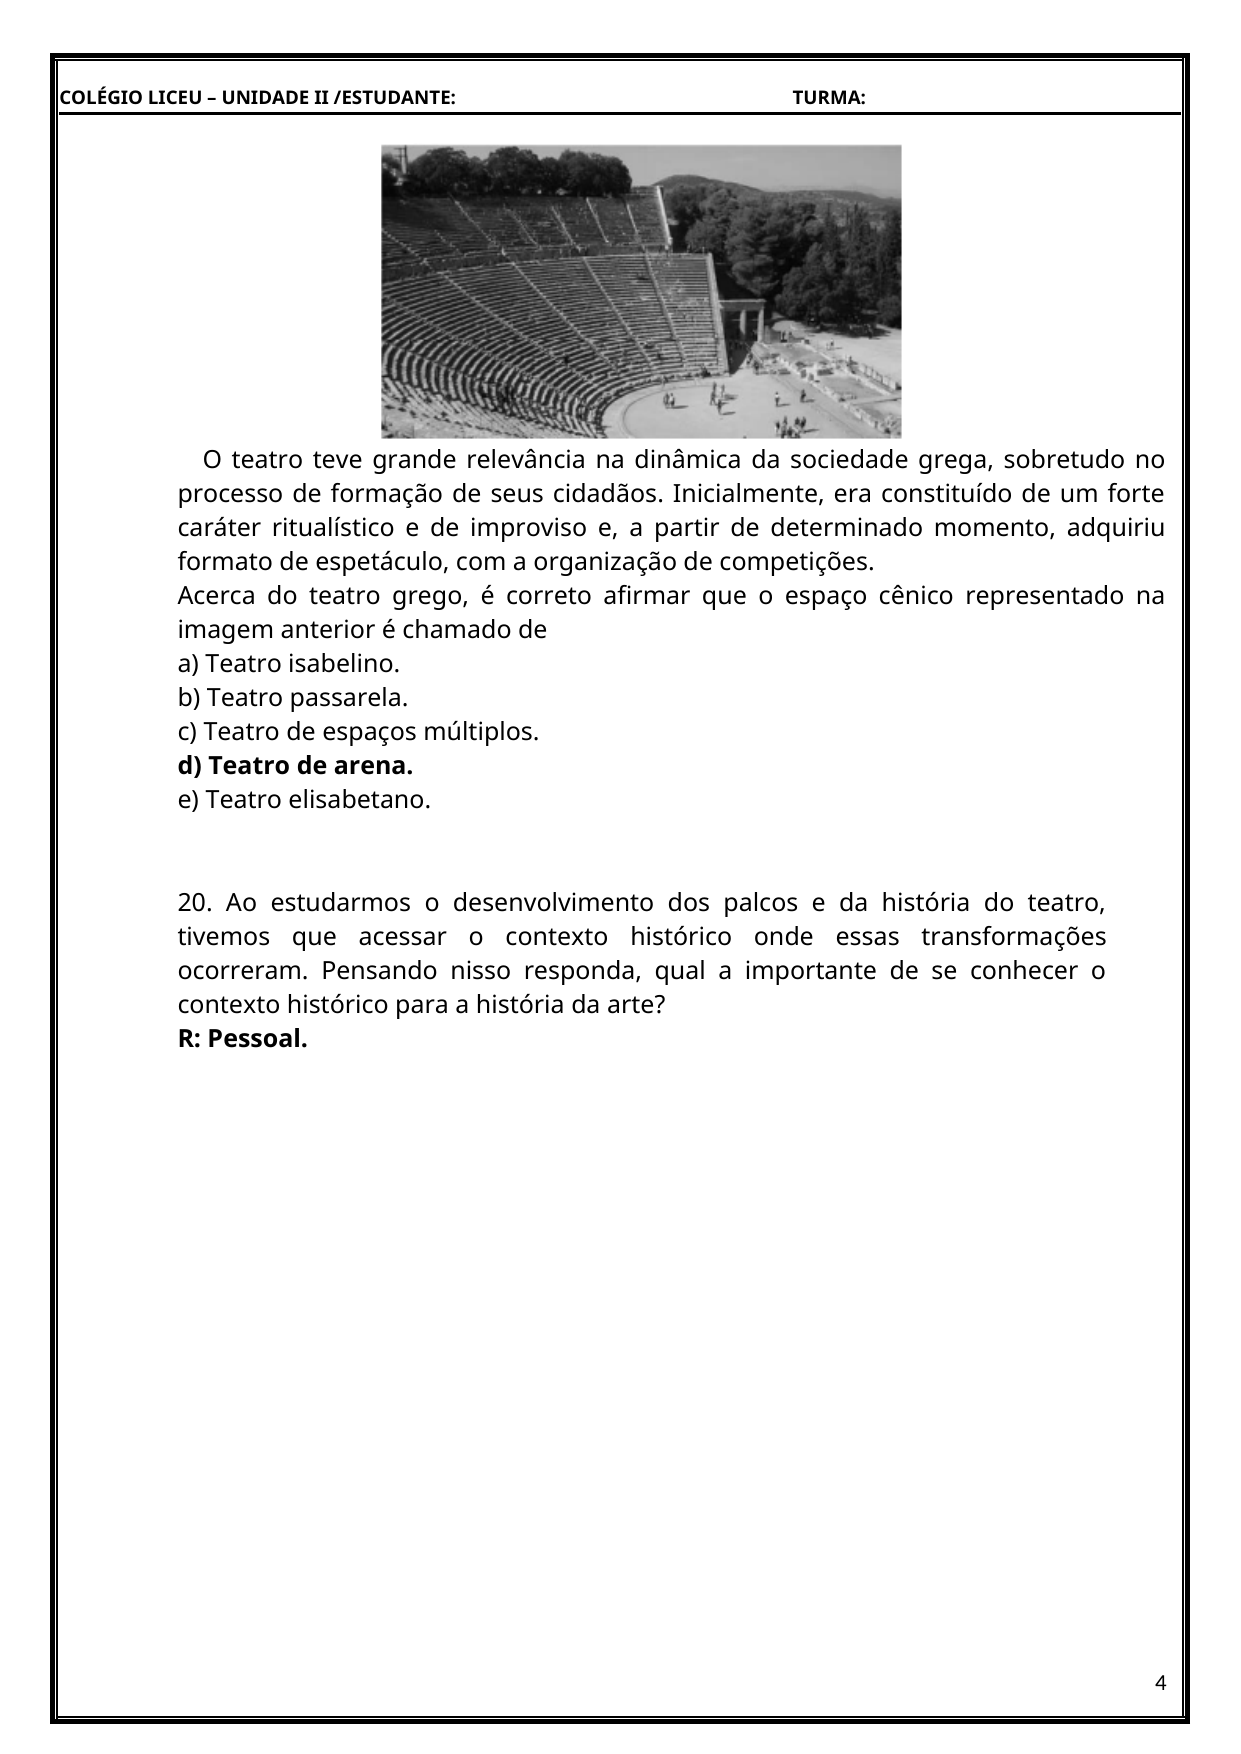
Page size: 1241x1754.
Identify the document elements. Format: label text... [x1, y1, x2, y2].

text e) Teatro elisabetano. [177, 782, 1167, 816]
text a) Teatro isabelino. [177, 646, 1167, 680]
text b) Teatro passarela. [177, 680, 1167, 714]
text c) Teatro de espaços múltiplos. [177, 714, 1167, 748]
text 20. Ao estudarmos o desenvolvimento dos palcos e da história do teatro, tivemos que acessar o contexto histórico onde essas transformações ocorreram. Pensando nisso responda, qual a importante de se conhecer o contexto histórico para a história da arte? [177, 884, 1107, 1021]
text O teatro teve grande relevância na dinâmica da sociedade grega, sobretudo no processo de formação de seus cidadãos. Inicialmente, era constituído de um forte caráter ritualístico e de improviso e, a partir de determinado momento, adquiriu formato de espetáculo, com a organização de competições. [177, 441, 1167, 578]
picture [380, 143, 904, 442]
text R: Pessoal. [177, 1021, 1107, 1054]
text Acerca do teatro grego, é correto afirmar que o espaço cênico representado na imagem anterior é chamado de [177, 578, 1167, 646]
text d) Teatro de arena. [177, 748, 1167, 782]
